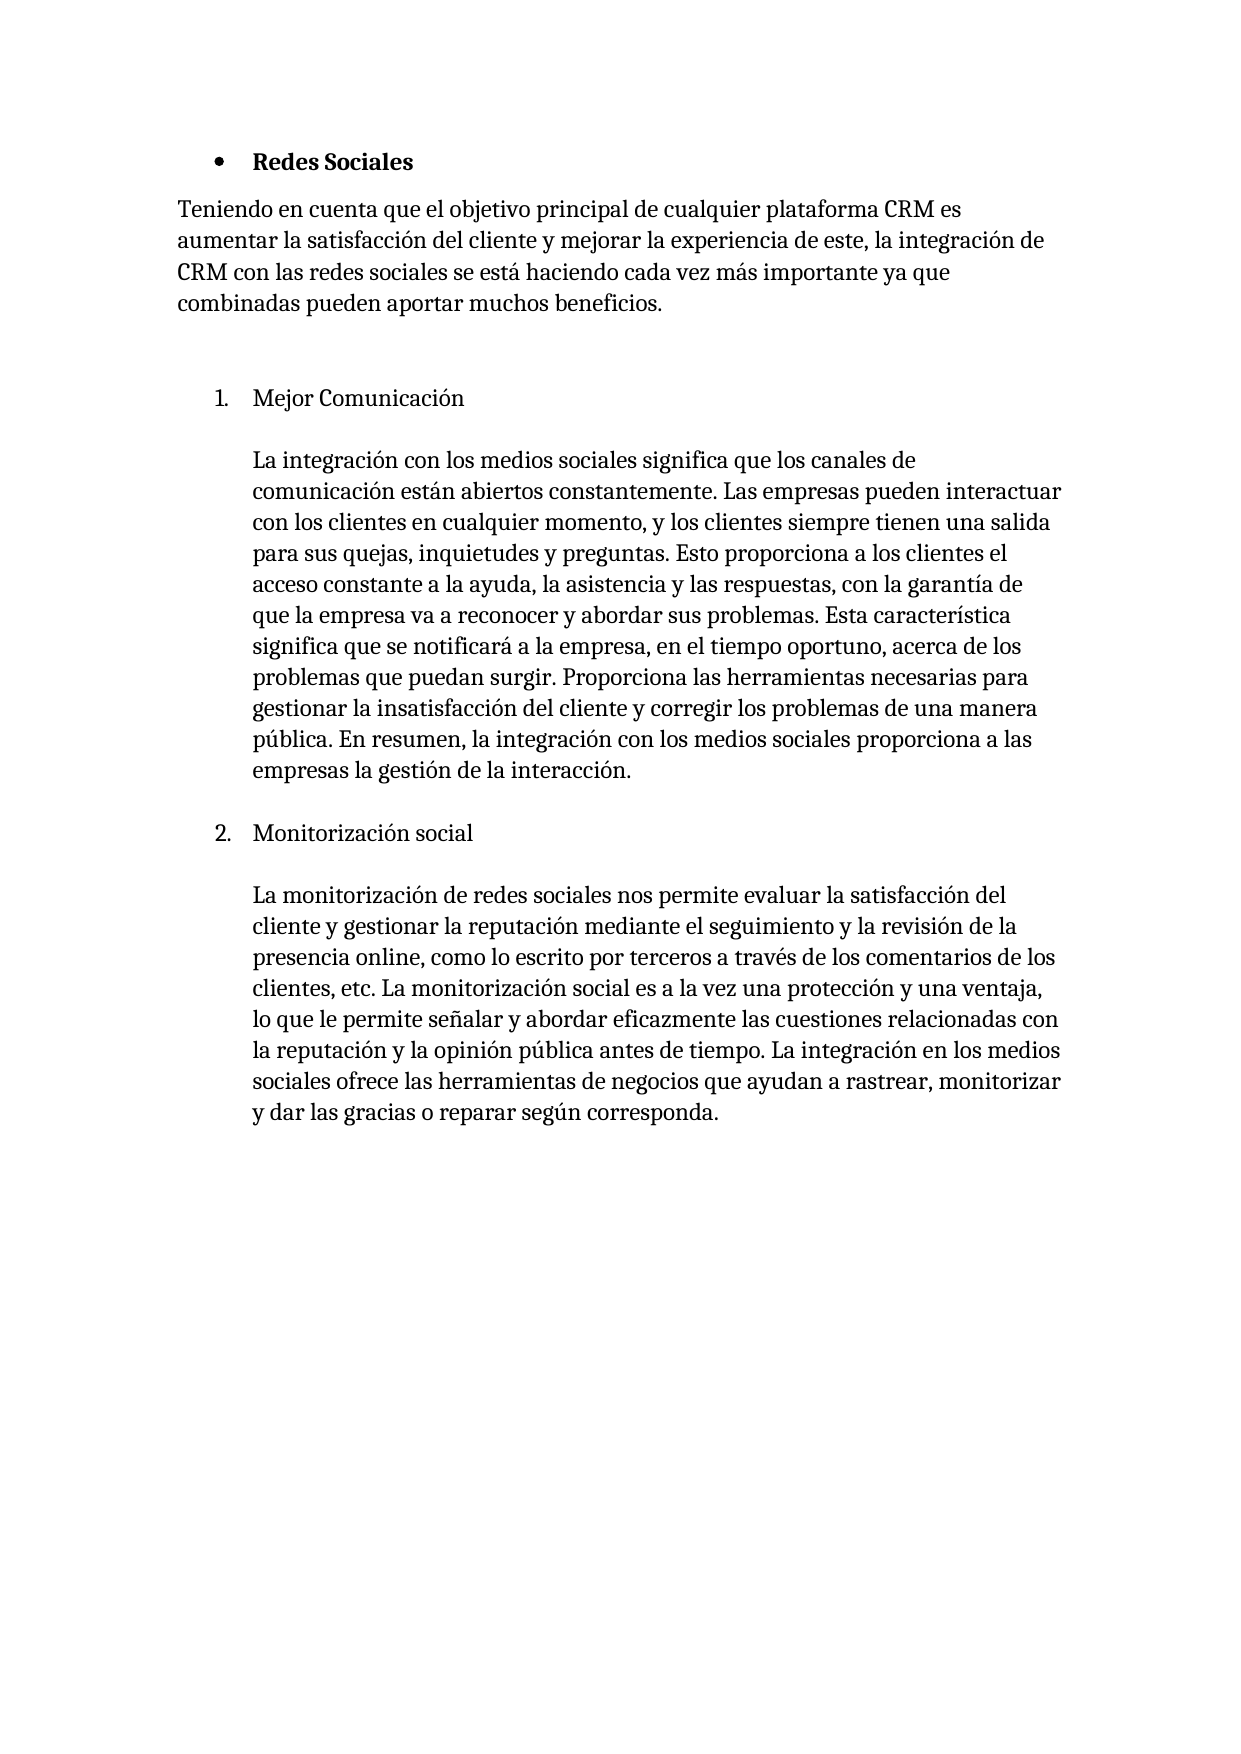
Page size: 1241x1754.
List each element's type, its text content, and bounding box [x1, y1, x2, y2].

list Monitorización social [215, 818, 1063, 847]
list La monitorización de redes sociales nos permite evaluar la satisfacción del cliente y gestionar la reputación mediante el seguimiento y la revisión de la presencia online, como lo escrito por terceros a través de los comentarios de los clientes, etc. La monitorización social es a la vez una protección y una ventaja, lo que le permite señalar y abordar eficazmente las cuestiones relacionadas con la reputación y la opinión pública antes de tiempo. La integración en los medios sociales ofrece las herramientas de negocios que ayudan a rastrear, monitorizar y dar las gracias o reparar según corresponda. [252, 881, 1063, 1127]
text Teniendo en cuenta que el objetivo principal de cualquier plataforma CRM es aumentar la satisfacción del cliente y mejorar la experiencia de este, la integración de CRM con las redes sociales se está haciendo cada vez más importante ya que combinadas pueden aportar muchos beneficios. [177, 195, 1063, 317]
list La integración con los medios sociales significa que los canales de comunicación están abiertos constantemente. Las empresas pueden interactuar con los clientes en cualquier momento, y los clientes siempre tienen una salida para sus quejas, inquietudes y preguntas. Esto proporciona a los clientes el acceso constante a la ayuda, la asistencia y las respuestas, con la garantía de que la empresa va a reconocer y abordar sus problemas. Esta característica significa que se notificará a la empresa, en el tiempo oportuno, acerca de los problemas que puedan surgir. Proporciona las herramientas necesarias para gestionar la insatisfacción del cliente y corregir los problemas de una manera pública. En resumen, la integración con los medios sociales proporciona a las empresas la gestión de la interacción. [252, 446, 1063, 785]
list Redes Sociales [215, 148, 1063, 176]
list Mejor Comunicación [215, 384, 1063, 413]
